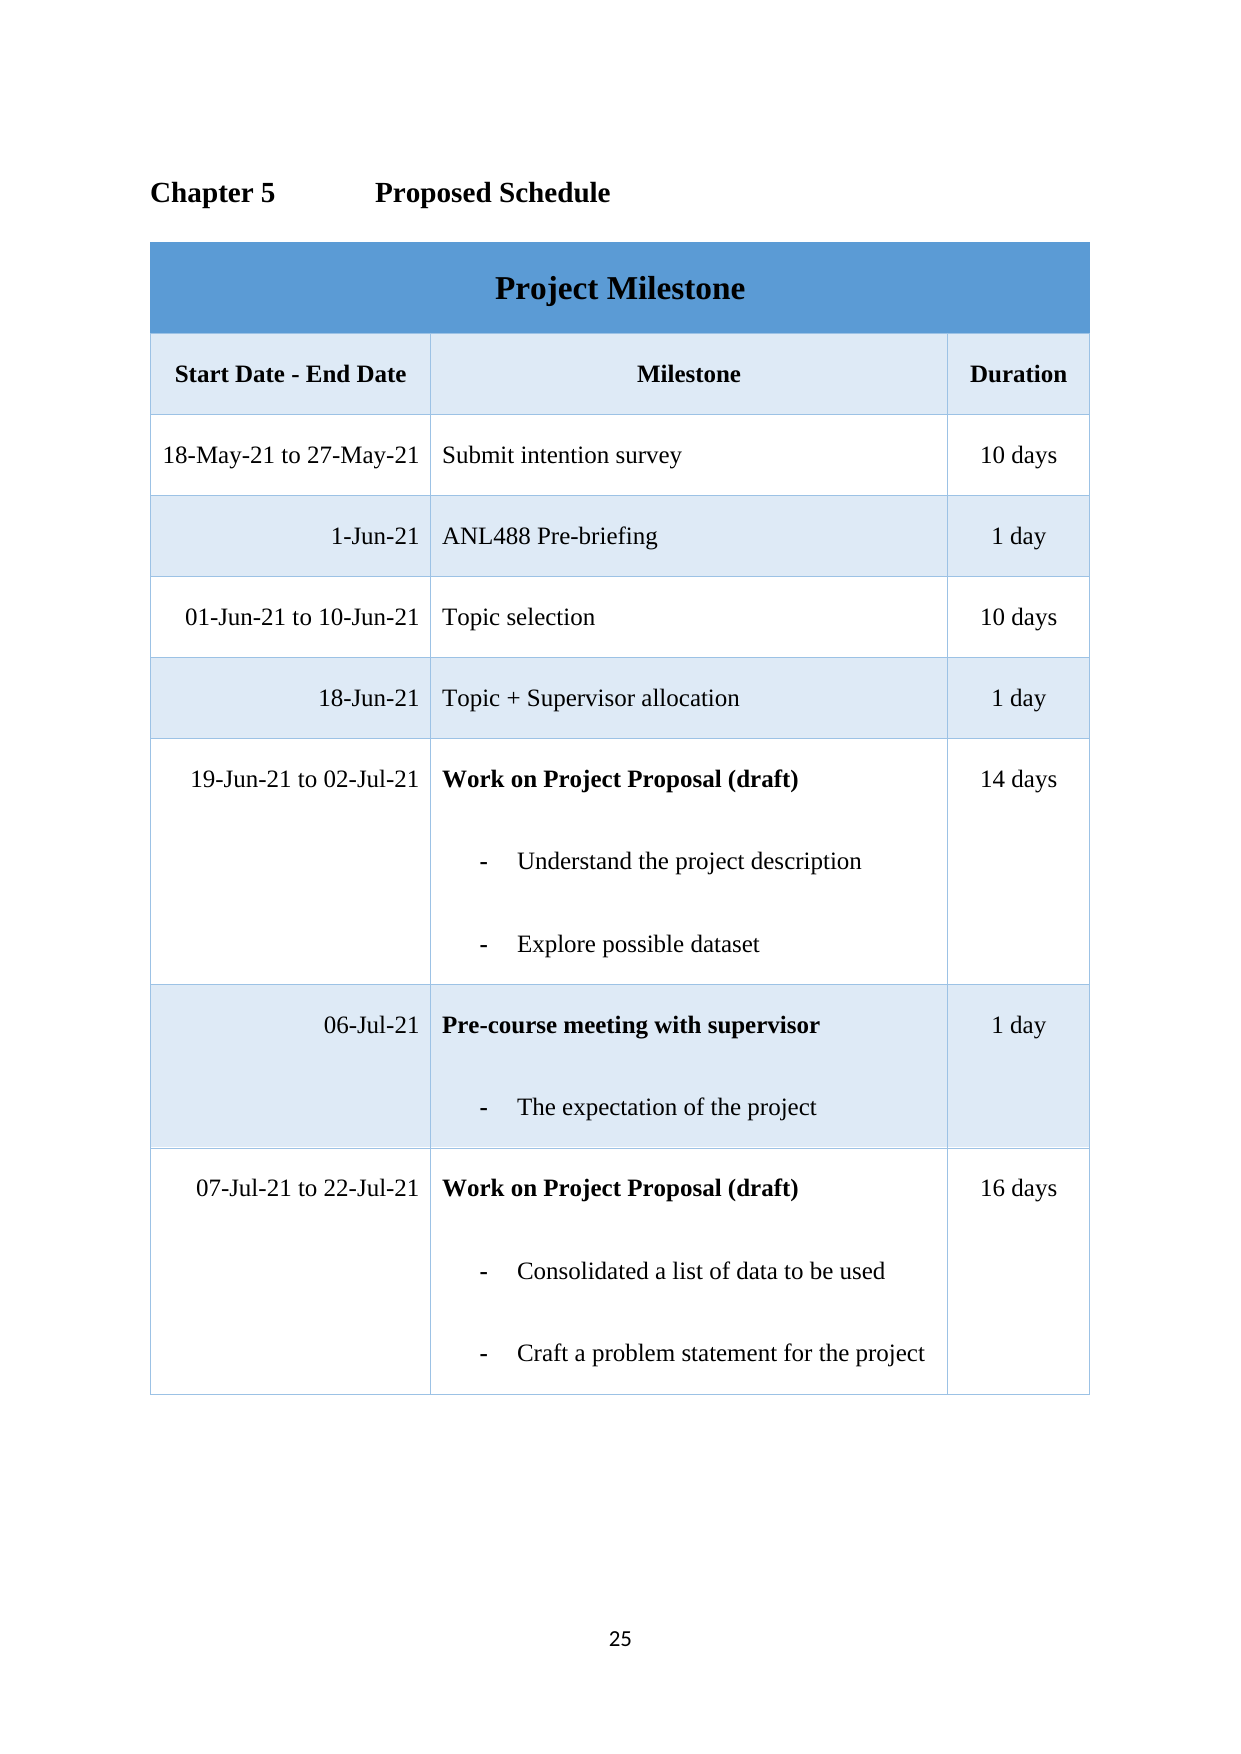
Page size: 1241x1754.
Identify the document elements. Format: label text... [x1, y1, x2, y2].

table_cell 1 day [948, 985, 1089, 1147]
table_cell Work on Project Proposal (draft) Consolidated a list of data to be used Craft a problem statement for the project [431, 1149, 947, 1393]
table_cell 18-Jun-21 [151, 658, 430, 738]
table_cell 06-Jul-21 [151, 985, 430, 1147]
subtitle Chapter 5 Proposed Schedule [150, 175, 1090, 208]
table_cell Milestone [431, 334, 947, 414]
table_cell Start Date - End Date [151, 334, 430, 414]
table_cell 19-Jun-21 to 02-Jul-21 [151, 739, 430, 984]
table_cell 1 day [948, 658, 1089, 738]
table_cell Topic selection [431, 577, 947, 657]
table_cell Work on Project Proposal (draft) Understand the project description Explore possible dataset [431, 739, 947, 984]
table_cell 16 days [948, 1149, 1089, 1393]
table_cell ANL488 Pre-briefing [431, 496, 947, 576]
table_cell 1 day [948, 496, 1089, 576]
table_cell 1-Jun-21 [151, 496, 430, 576]
table_cell Pre-course meeting with supervisor The expectation of the project [431, 985, 947, 1147]
table_cell 14 days [948, 739, 1089, 984]
table_cell 10 days [948, 577, 1089, 657]
table_cell 10 days [948, 415, 1089, 495]
table_cell Duration [948, 334, 1089, 414]
table_cell 07-Jul-21 to 22-Jul-21 [151, 1149, 430, 1393]
table_cell Topic + Supervisor allocation [431, 658, 947, 738]
table_header Project Milestone [151, 243, 1089, 333]
table_cell 18-May-21 to 27-May-21 [151, 415, 430, 495]
table_cell Submit intention survey [431, 415, 947, 495]
table_cell 01-Jun-21 to 10-Jun-21 [151, 577, 430, 657]
